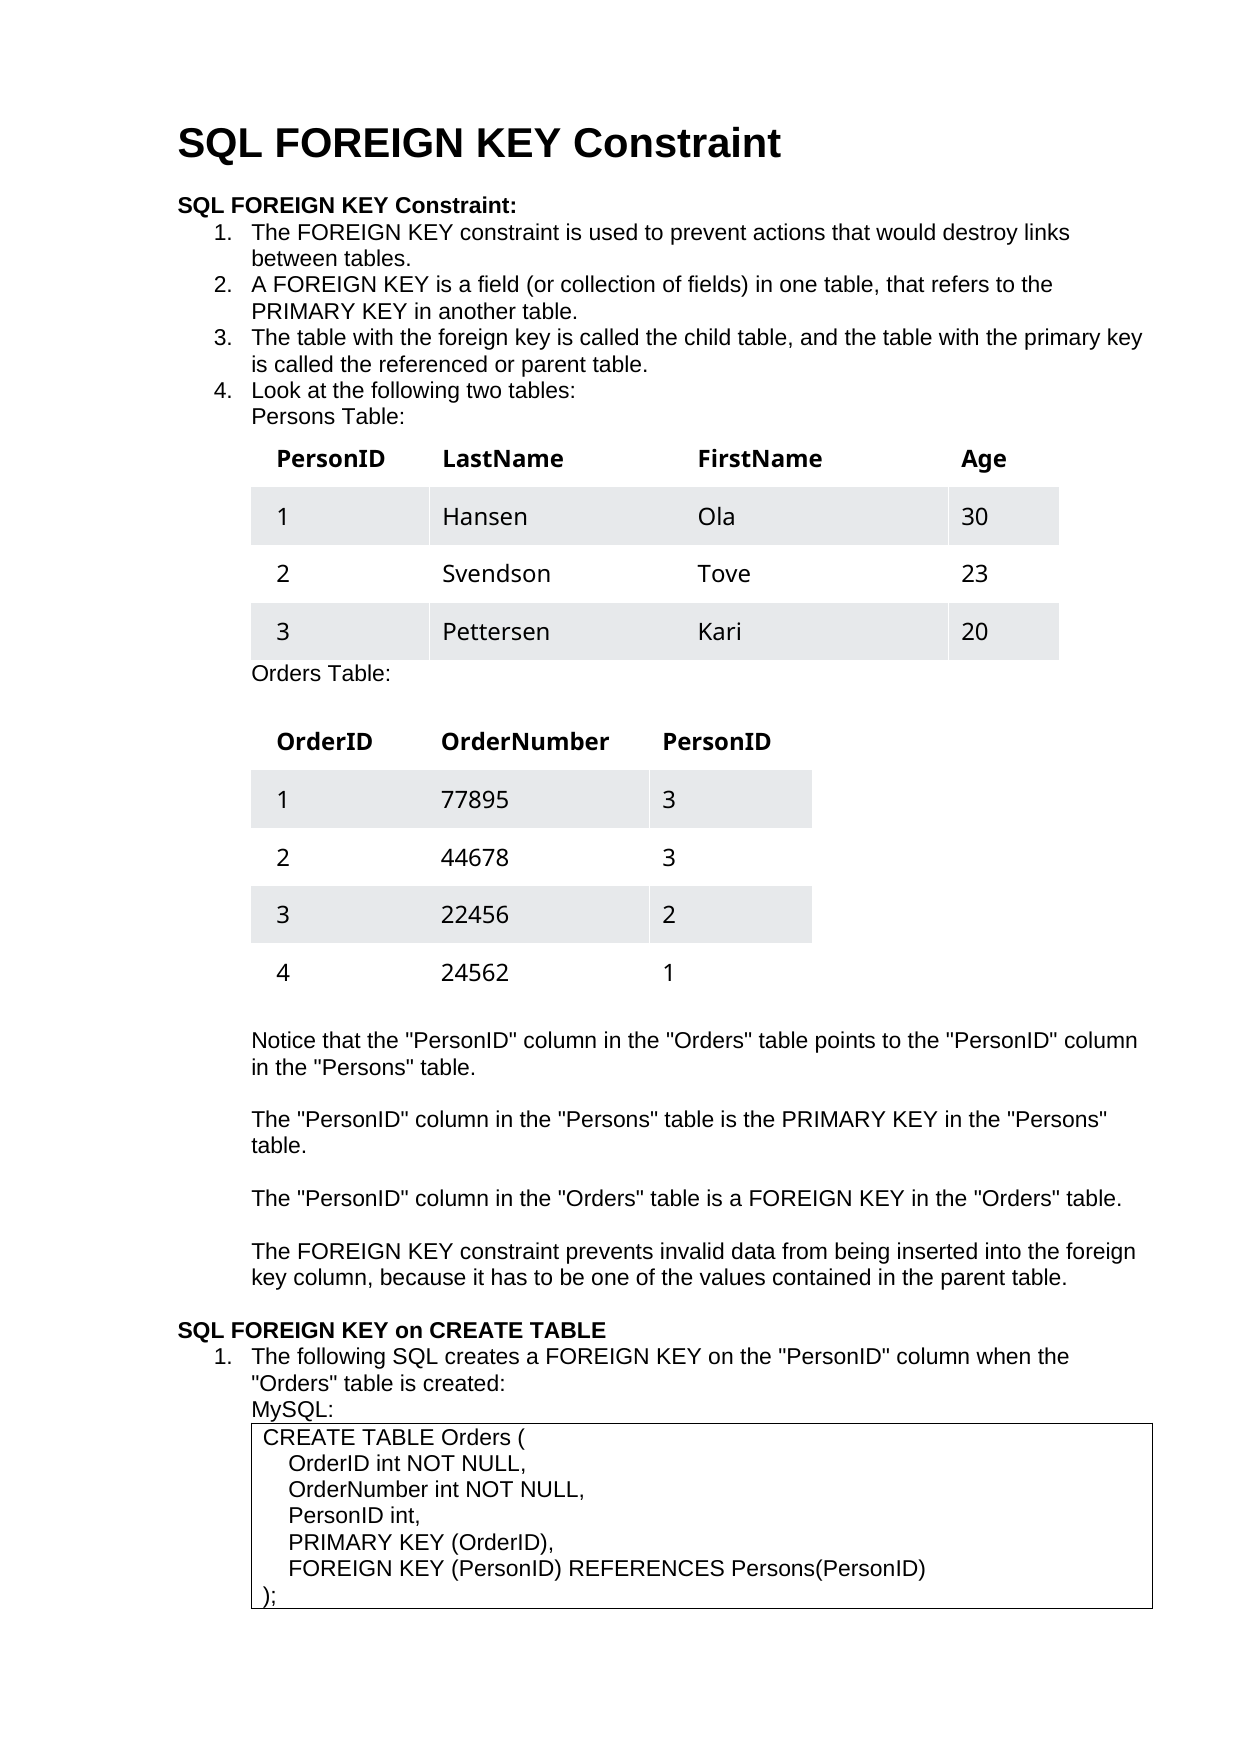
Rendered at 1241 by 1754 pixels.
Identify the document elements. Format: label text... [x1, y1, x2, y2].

table_cell 1 [251, 770, 428, 828]
table_header CREATE TABLE Orders ( OrderID int NOT NULL, OrderNumber int NOT NULL, PersonID int, PRIMARY KEY (OrderID), FOREIGN KEY (PersonID) REFERENCES Persons(PersonID) ); [252, 1424, 1152, 1608]
text Notice that the "PersonID" column in the "Orders" table points to the "PersonID" column in the "Persons" table. The "PersonID" column in the "Persons" table is the PRIMARY KEY in the "Persons" table. [251, 1001, 1152, 1159]
text The "PersonID" column in the "Orders" table is a FOREIGN KEY in the "Orders" table. The FOREIGN KEY constraint prevents invalid data from being inserted into the foreign key column, because it has to be one of the values contained in the parent table. [251, 1185, 1152, 1291]
table_header OrderID [251, 713, 428, 770]
list The following SQL creates a FOREIGN KEY on the "PersonID" column when the "Orders" table is created: MySQL: [213, 1343, 1152, 1422]
subtitle SQL FOREIGN KEY Constraint [177, 118, 1152, 166]
list A FOREIGN KEY is a field (or collection of fields) in one table, that refers to the PRIMARY KEY in another table. [213, 271, 1152, 324]
table_cell 4 [251, 943, 428, 1001]
table_header PersonID [251, 430, 429, 487]
table_cell 2 [650, 886, 812, 943]
table_header FirstName [685, 430, 948, 487]
table_cell 3 [251, 603, 429, 660]
text SQL FOREIGN KEY Constraint: [177, 192, 1152, 219]
table_cell 20 [949, 603, 1059, 660]
table_header Age [949, 430, 1059, 487]
table_cell 44678 [428, 828, 649, 886]
table_cell 2 [251, 545, 429, 602]
table_cell 24562 [428, 943, 649, 1001]
table_cell 3 [650, 770, 812, 828]
table_cell 3 [251, 886, 428, 943]
table_header LastName [430, 430, 685, 487]
list The table with the foreign key is called the child table, and the table with the primary key is called the referenced or parent table. [213, 324, 1152, 377]
table_cell 1 [650, 943, 812, 1001]
list Look at the following two tables: Persons Table: [213, 377, 1152, 429]
table_cell 22456 [428, 886, 649, 943]
text SQL FOREIGN KEY on CREATE TABLE [177, 1317, 1152, 1343]
table_cell Pettersen [430, 603, 685, 660]
table_cell Tove [685, 545, 948, 602]
text Orders Table: [251, 660, 1152, 713]
table_cell 1 [251, 487, 429, 545]
list The FOREIGN KEY constraint is used to prevent actions that would destroy links between tables. [213, 219, 1152, 271]
table_cell 30 [949, 487, 1059, 545]
table_cell Svendson [430, 545, 685, 602]
table_cell 23 [949, 545, 1059, 602]
table_header PersonID [650, 713, 812, 770]
table_header OrderNumber [428, 713, 649, 770]
table_cell 3 [650, 828, 812, 886]
table_cell 2 [251, 828, 428, 886]
table_cell Hansen [430, 487, 685, 545]
table_cell Kari [685, 603, 948, 660]
table_cell 77895 [428, 770, 649, 828]
table_cell Ola [685, 487, 948, 545]
